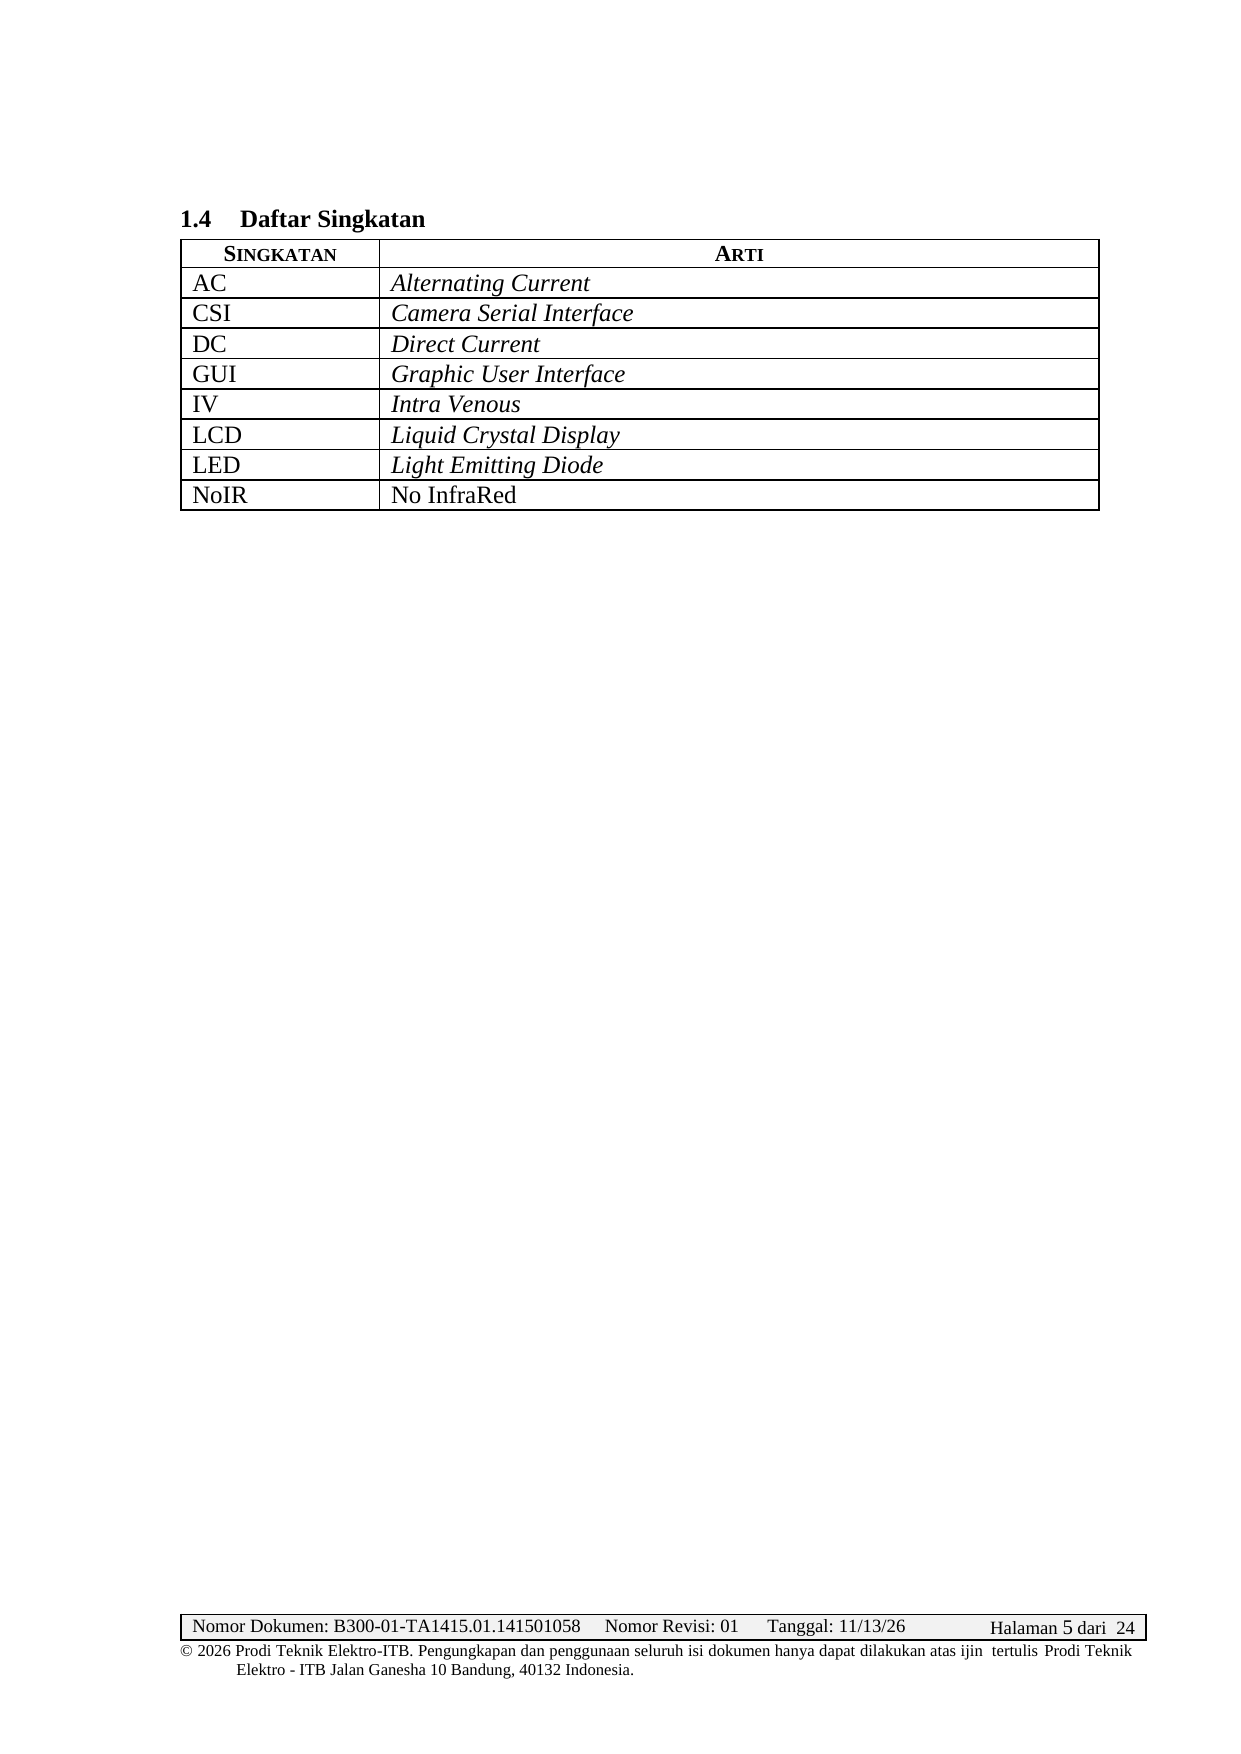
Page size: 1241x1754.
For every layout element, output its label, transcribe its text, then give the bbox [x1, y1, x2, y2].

subtitle Daftar Singkatan [180, 204, 1090, 232]
table_cell Intra Venous [380, 390, 1098, 418]
table_cell Camera Serial Interface [380, 299, 1098, 327]
table_cell IV [182, 390, 379, 418]
table_cell LED [182, 450, 379, 479]
table_header Singkatan [182, 240, 379, 267]
table_cell Liquid Crystal Display [380, 420, 1098, 448]
table_cell AC [182, 268, 379, 297]
table_header Arti [380, 240, 1098, 267]
table_cell Graphic User Interface [380, 359, 1098, 388]
table_cell Direct Current [380, 329, 1098, 358]
table_cell No InfraRed [380, 481, 1098, 509]
table_cell LCD [182, 420, 379, 448]
table_cell DC [182, 329, 379, 358]
table_cell NoIR [182, 481, 379, 509]
table_cell Alternating Current [380, 268, 1098, 297]
table_cell CSI [182, 299, 379, 327]
table_cell Light Emitting Diode [380, 450, 1098, 479]
table_cell GUI [182, 359, 379, 388]
